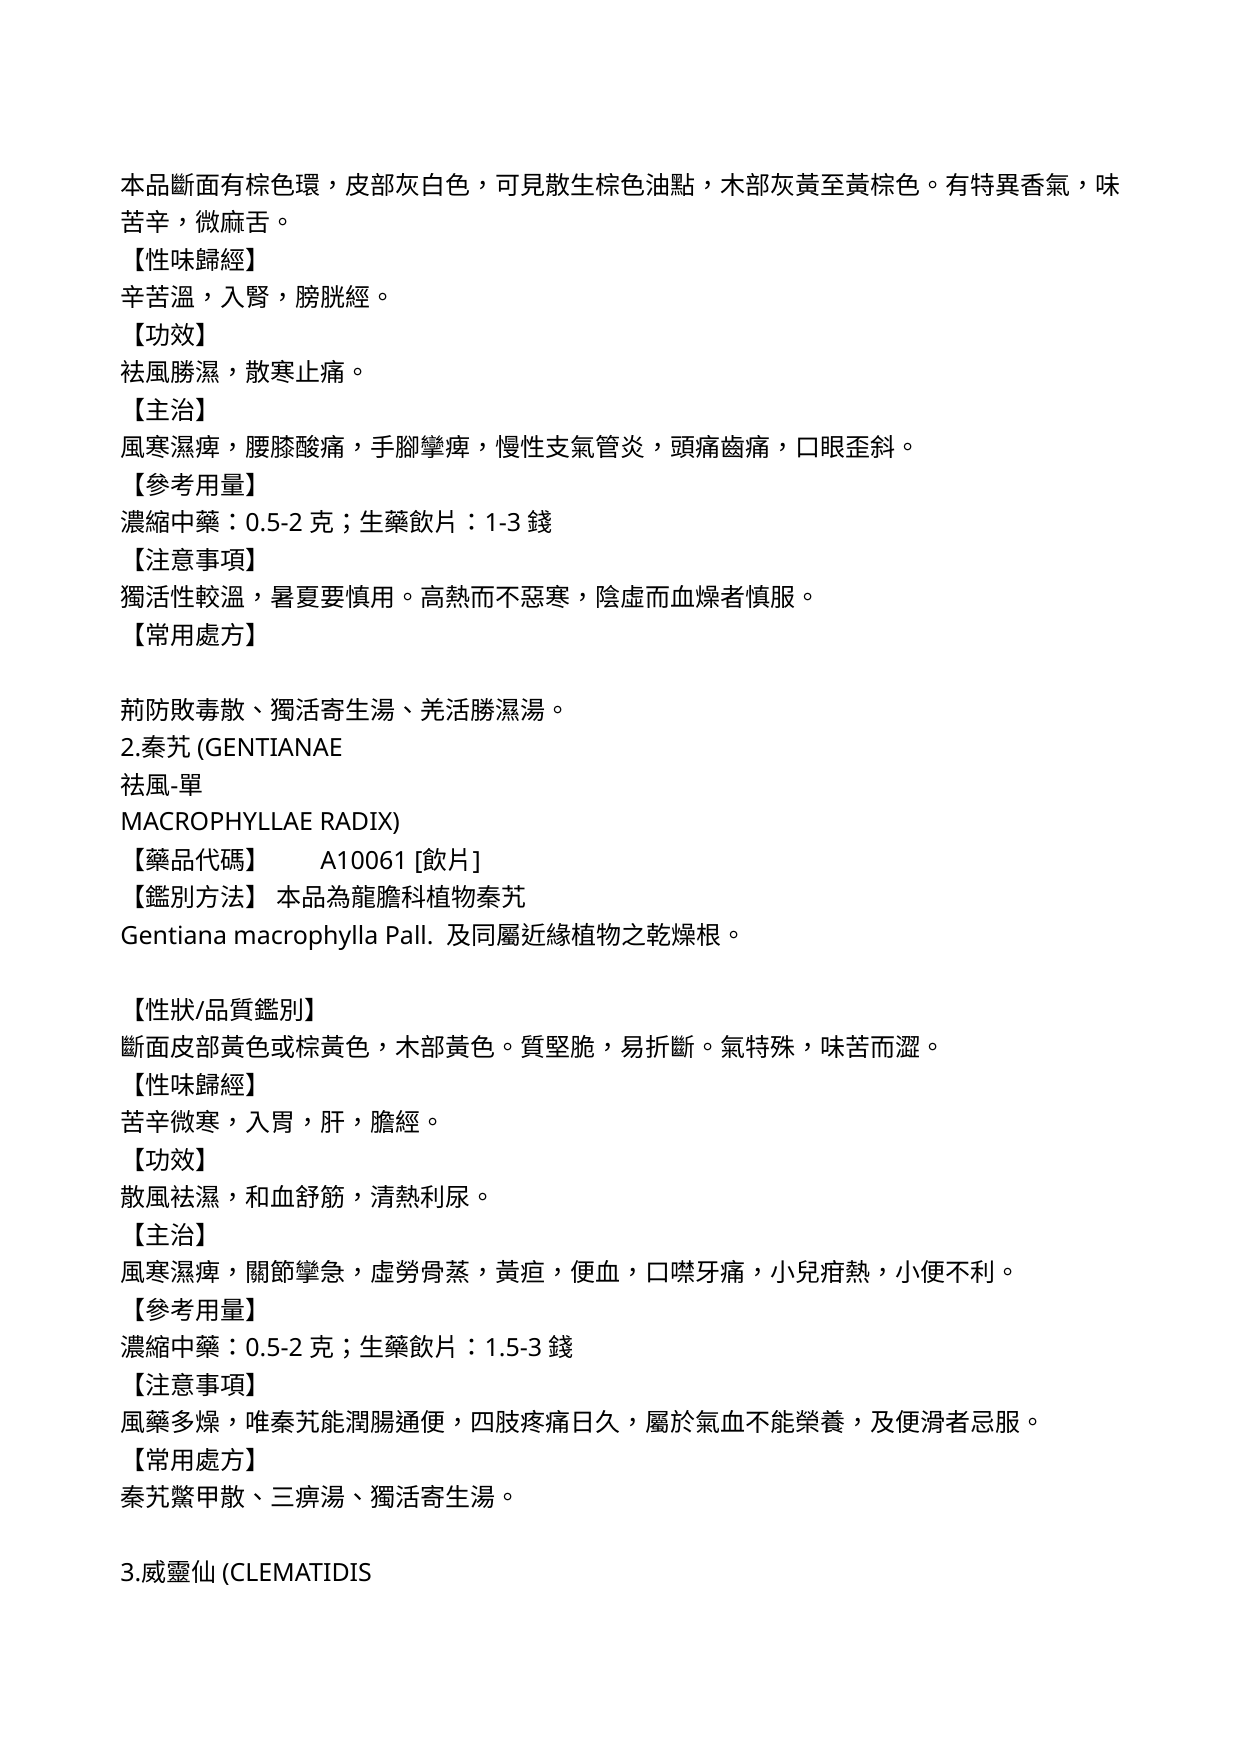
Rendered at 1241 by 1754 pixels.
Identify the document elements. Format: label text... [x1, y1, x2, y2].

text 濃縮中藥：0.5-2 克；生藥飲片：1.5-3 錢 [120, 1327, 1120, 1364]
text 本品斷面有棕色環，皮部灰白色，可見散生棕色油點，木部灰黃至黃棕色。有特異香氣，味苦辛，微麻舌。 [120, 164, 1120, 239]
text 3.威靈仙 (CLEMATIDIS [120, 1552, 1120, 1589]
text 濃縮中藥：0.5-2 克；生藥飲片：1-3 錢 [120, 502, 1120, 539]
text 苦辛微寒，入胃，肝，膽經。 [120, 1102, 1120, 1139]
text 【性味歸經】 [120, 239, 1120, 277]
text 袪風勝濕，散寒止痛。 [120, 352, 1120, 389]
text 荊防敗毒散、獨活寄生湯、羌活勝濕湯。 [120, 689, 1120, 727]
text 祛風-單 [120, 764, 1120, 802]
text 風寒濕痺，腰膝酸痛，手腳攣痺，慢性支氣管炎，頭痛齒痛，口眼歪斜。 [120, 427, 1120, 464]
text 【注意事項】 [120, 539, 1120, 577]
text 【常用處方】 [120, 614, 1120, 652]
text 【常用處方】 [120, 1439, 1120, 1477]
text 風藥多燥，唯秦艽能潤腸通便，四肢疼痛日久，屬於氣血不能榮養，及便滑者忌服。 [120, 1402, 1120, 1439]
text 【注意事項】 [120, 1364, 1120, 1402]
text 散風袪濕，和血舒筋，清熱利尿。 [120, 1177, 1120, 1214]
text 辛苦溫，入腎，膀胱經。 [120, 277, 1120, 314]
text 【參考用量】 [120, 1289, 1120, 1327]
text 秦艽鱉甲散、三痹湯、獨活寄生湯。 [120, 1477, 1120, 1514]
text 【主治】 [120, 389, 1120, 427]
text 【性狀/品質鑑別】 [120, 989, 1120, 1027]
text 風寒濕痺，關節攣急，虛勞骨蒸，黃疸，便血，口噤牙痛，小兒疳熱，小便不利。 [120, 1252, 1120, 1289]
text 【參考用量】 [120, 464, 1120, 502]
text 【主治】 [120, 1214, 1120, 1252]
text 獨活性較溫，暑夏要慎用。高熱而不惡寒，陰虛而血燥者慎服。 [120, 577, 1120, 614]
text 【藥品代碼】 A10061 [飲片] [120, 839, 1120, 877]
text 【功效】 [120, 1139, 1120, 1177]
text 【性味歸經】 [120, 1064, 1120, 1102]
text 2.秦艽 (GENTIANAE [120, 727, 1120, 764]
text Gentiana macrophylla Pall. 及同屬近緣植物之乾燥根。 [120, 914, 1120, 952]
text 斷面皮部黃色或棕黃色，木部黃色。質堅脆，易折斷。氣特殊，味苦而澀。 [120, 1027, 1120, 1064]
text 【鑑別方法】 本品為龍膽科植物秦艽 [120, 877, 1120, 914]
text 【功效】 [120, 314, 1120, 352]
text MACROPHYLLAE RADIX) [120, 802, 1120, 839]
